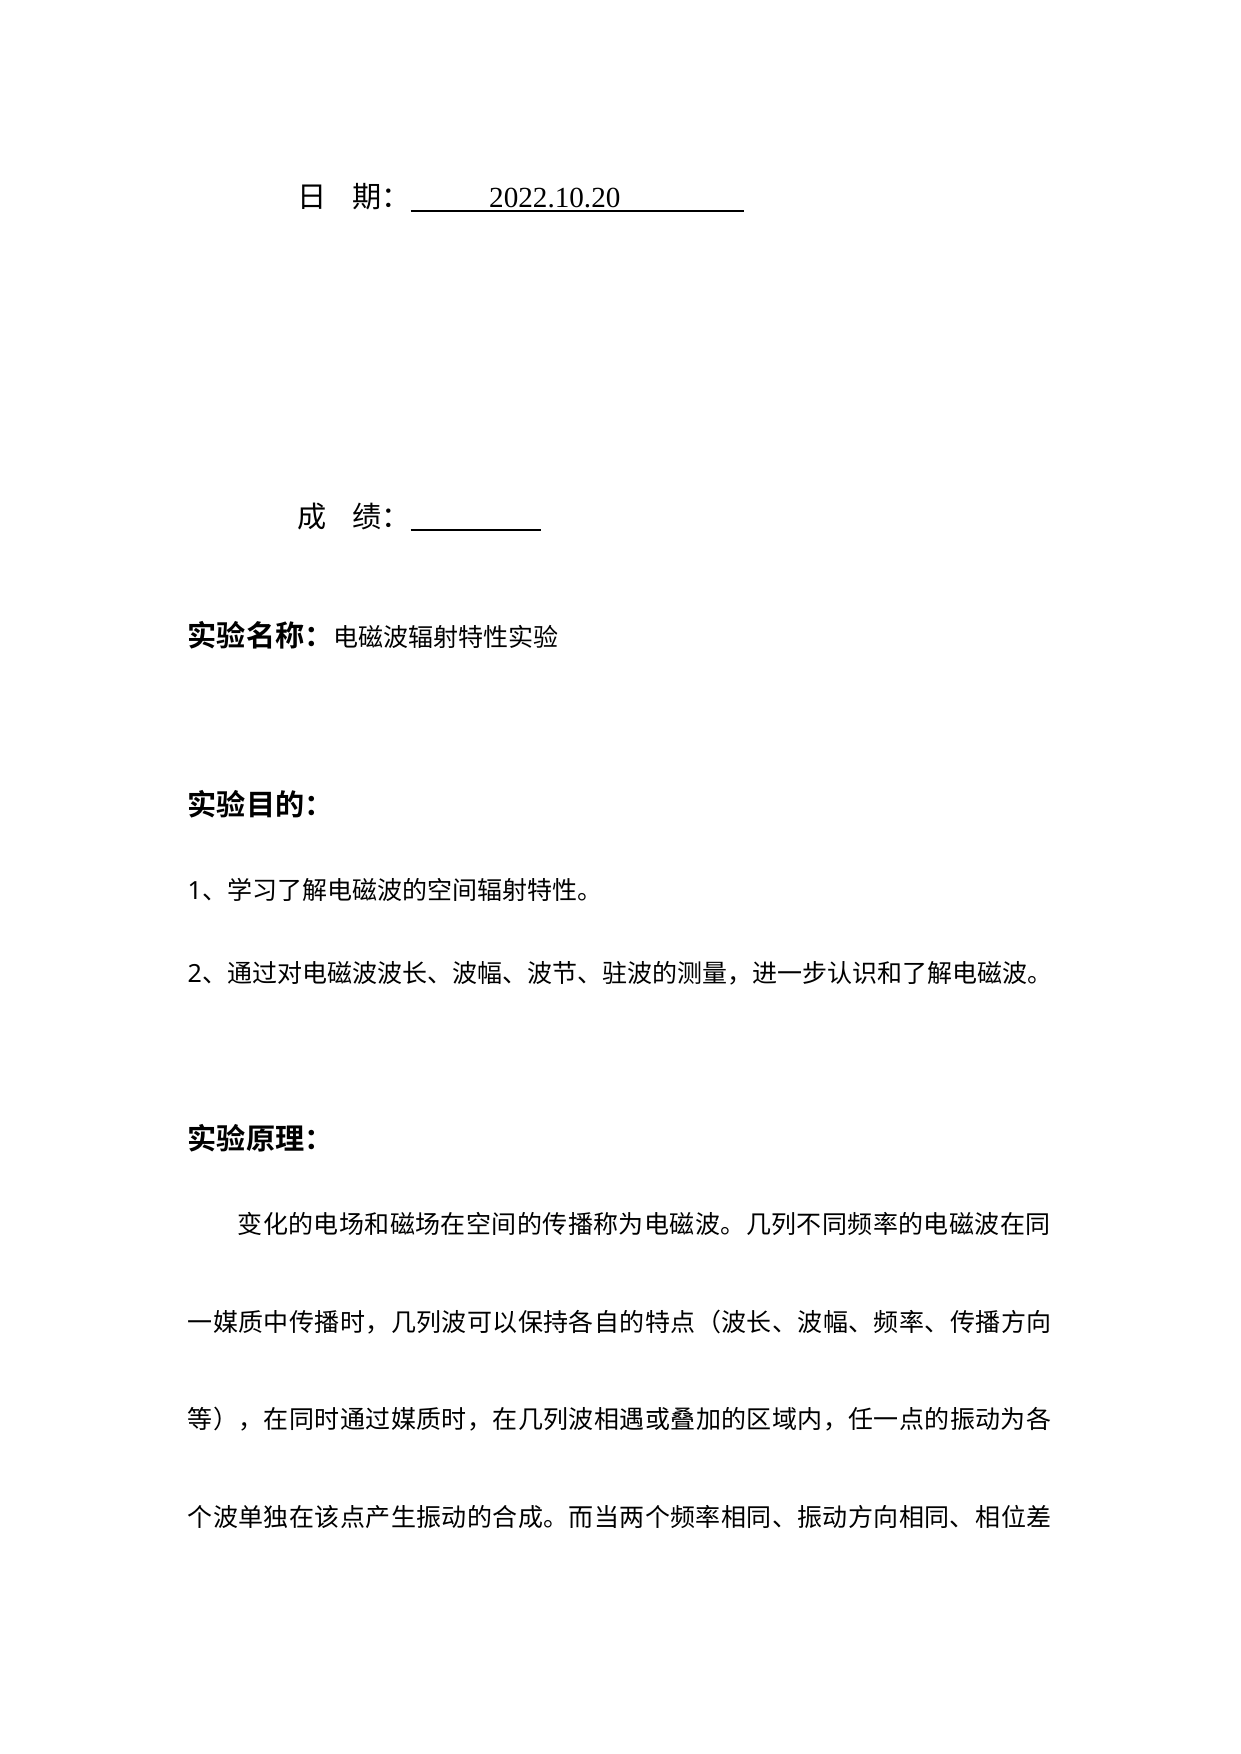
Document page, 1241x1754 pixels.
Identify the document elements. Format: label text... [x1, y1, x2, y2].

text 实验原理： [187, 1104, 1053, 1169]
text 1、学习了解电磁波的空间辐射特性。 [187, 856, 1053, 921]
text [187, 1190, 1053, 1548]
text 实验目的： [187, 770, 1053, 835]
list 日 期： 2022.10.20 [297, 162, 1053, 227]
list 成 绩： [297, 482, 1053, 547]
text 2、通过对电磁波波长、波幅、波节、驻波的测量，进一步认识和了解电磁波。 [187, 939, 1053, 1004]
text 实验名称：电磁波辐射特性实验 [187, 602, 1053, 667]
